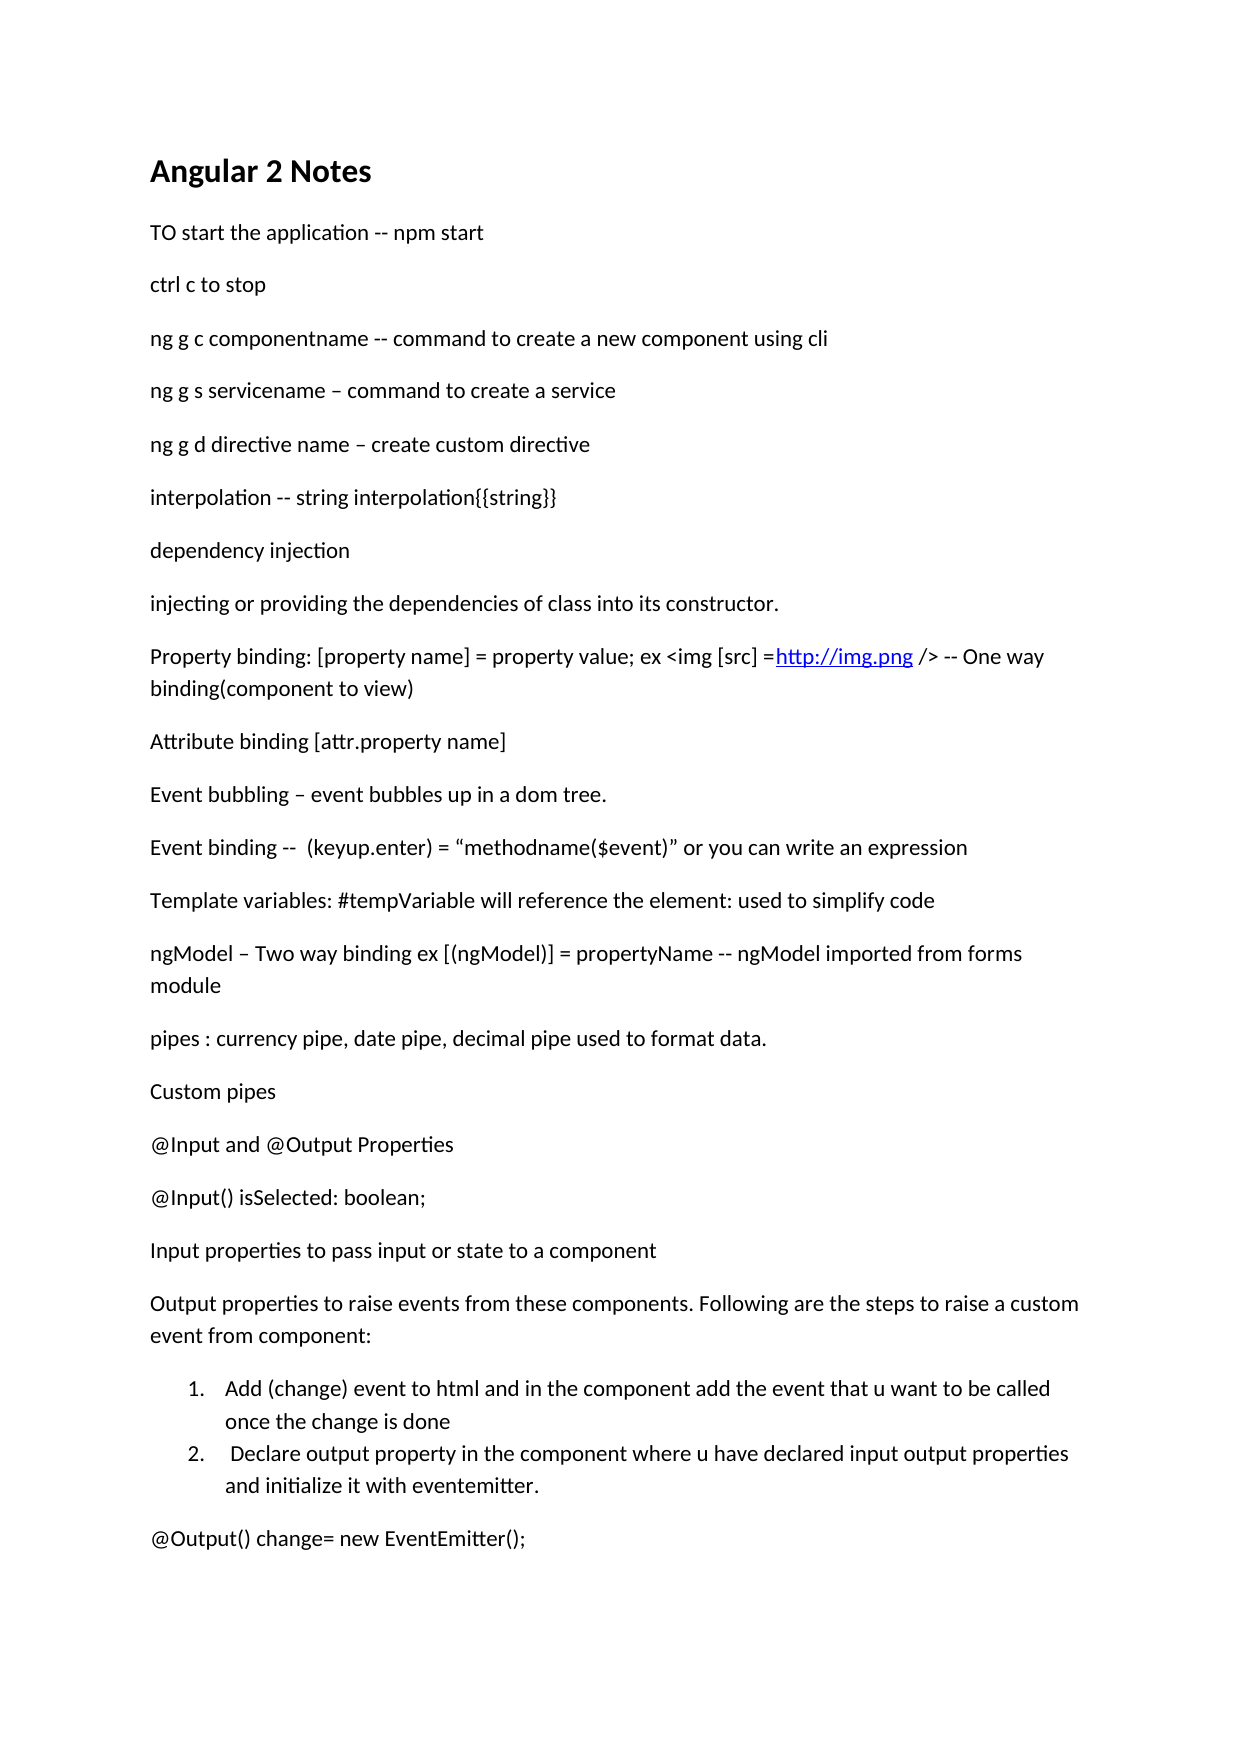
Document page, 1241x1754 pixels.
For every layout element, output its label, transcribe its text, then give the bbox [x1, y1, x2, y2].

text Template variables: #tempVariable will reference the element: used to simplify code [150, 886, 1090, 914]
text @Input and @Output Properties [150, 1130, 1090, 1158]
text ng g s servicename – command to create a service [150, 377, 1090, 405]
text Property binding: [property name] = property value; ex <img [src] =http://img.png /> -- One way binding(component to view) [150, 642, 1090, 702]
text Output properties to raise events from these components. Following are the steps to raise a custom event from component: [150, 1289, 1090, 1349]
text interpolation -- string interpolation{{string}} [150, 483, 1090, 511]
text Custom pipes [150, 1077, 1090, 1105]
text Event binding -- (keyup.enter) = “methodname($event)” or you can write an expression [150, 833, 1090, 861]
list Add (change) event to html and in the component add the event that u want to be called once the change is done [187, 1374, 1090, 1435]
text Attribute binding [attr.property name] [150, 727, 1090, 755]
list Declare output property in the component where u have declared input output properties and initialize it with eventemitter. [187, 1439, 1090, 1499]
text ng g d directive name – create custom directive [150, 430, 1090, 458]
text ctrl c to stop [150, 271, 1090, 299]
text injecting or providing the dependencies of class into its constructor. [150, 589, 1090, 617]
text Event bubbling – event bubbles up in a dom tree. [150, 780, 1090, 808]
text @Input() isSelected: boolean; [150, 1183, 1090, 1211]
text TO start the application -- npm start [150, 218, 1090, 246]
text pipes : currency pipe, date pipe, decimal pipe used to format data. [150, 1024, 1090, 1052]
text @Output() change= new EventEmitter(); [150, 1524, 1090, 1552]
text ng g c componentname -- command to create a new component using cli [150, 324, 1090, 352]
text dependency injection [150, 536, 1090, 564]
text ngModel – Two way binding ex [(ngModel)] = propertyName -- ngModel imported from forms module [150, 939, 1090, 999]
text Angular 2 Notes [150, 150, 1090, 191]
text Input properties to pass input or state to a component [150, 1236, 1090, 1264]
